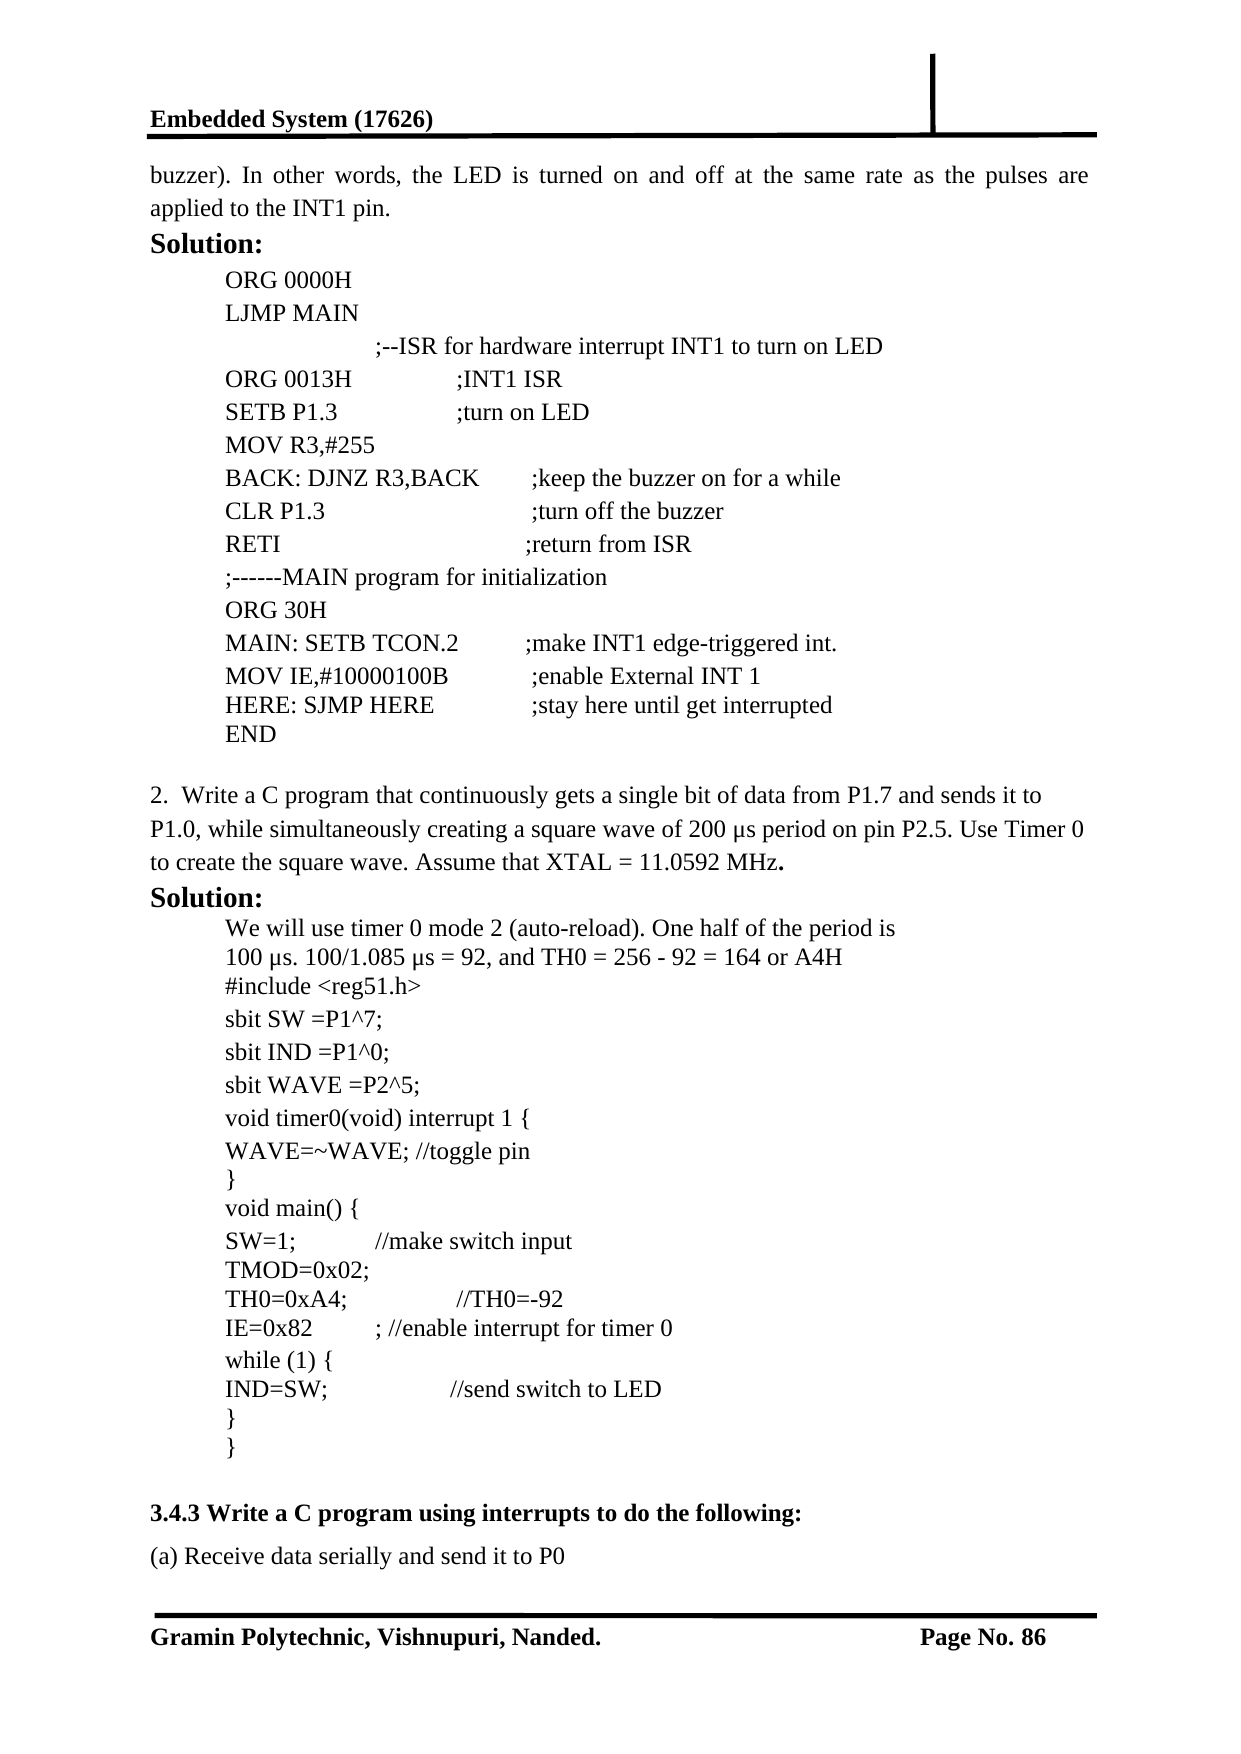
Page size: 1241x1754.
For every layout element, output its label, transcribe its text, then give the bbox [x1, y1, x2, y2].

text CLR P1.3 ;turn off the buzzer [150, 496, 1090, 525]
text Solution: [150, 227, 1090, 260]
text BACK: DJNZ R3,BACK ;keep the buzzer on for a while [150, 463, 1090, 492]
text sbit SW =P1^7; [150, 1004, 1090, 1032]
text HERE: SJMP HERE ;stay here until get interrupted [150, 690, 1090, 719]
text TMOD=0x02; [150, 1255, 1090, 1284]
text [150, 161, 1090, 222]
text void timer0(void) interrupt 1 { [150, 1103, 1090, 1132]
text LJMP MAIN [150, 298, 1090, 327]
text IND=SW; //send switch to LED [150, 1374, 1090, 1403]
text MOV R3,#255 [150, 430, 1090, 459]
text ;------MAIN program for initialization [150, 562, 1090, 591]
text 2. Write a C program that continuously gets a single bit of data from P1.7 and sends it to P1.0, while simultaneously creating a square wave of 200 μs period on pin P2.5. Use Timer 0 to create the square wave. Assume that XTAL = 11.0592 MHz. [150, 781, 1090, 875]
text SW=1; //make switch input [150, 1226, 1090, 1255]
text #include <reg51.h> [150, 971, 1090, 999]
text SETB P1.3 ;turn on LED [150, 397, 1090, 426]
text } [150, 1164, 1090, 1193]
text } [225, 1432, 1090, 1461]
text IE=0x82 ; //enable interrupt for timer 0 [150, 1313, 1090, 1341]
text } [150, 1403, 1090, 1432]
text END [225, 719, 1090, 748]
text 3.4.3 Write a C program using interrupts to do the following: [150, 1498, 1090, 1527]
text ORG 0000H [150, 265, 1090, 294]
text sbit WAVE =P2^5; [150, 1070, 1090, 1098]
text RETI ;return from ISR [150, 529, 1090, 558]
text WAVE=~WAVE; //toggle pin [150, 1136, 1090, 1164]
text MOV IE,#10000100B ;enable External INT 1 [150, 661, 1090, 690]
text void main() { [150, 1193, 1090, 1222]
text ORG 30H [150, 595, 1090, 624]
text TH0=0xA4; //TH0=-92 [150, 1284, 1090, 1313]
text sbit IND =P1^0; [150, 1037, 1090, 1066]
text MAIN: SETB TCON.2 ;make INT1 edge-triggered int. [150, 628, 1090, 657]
text We will use timer 0 mode 2 (auto-reload). One half of the period is [150, 913, 1090, 942]
text while (1) { [225, 1346, 1090, 1374]
text ;--ISR for hardware interrupt INT1 to turn on LED [300, 331, 1090, 360]
text (a) Receive data serially and send it to P0 [150, 1541, 1090, 1570]
text ORG 0013H ;INT1 ISR [150, 364, 1090, 393]
text Solution: [150, 880, 1090, 913]
text 100 μs. 100/1.085 μs = 92, and TH0 = 256 - 92 = 164 or A4H [150, 942, 1090, 971]
